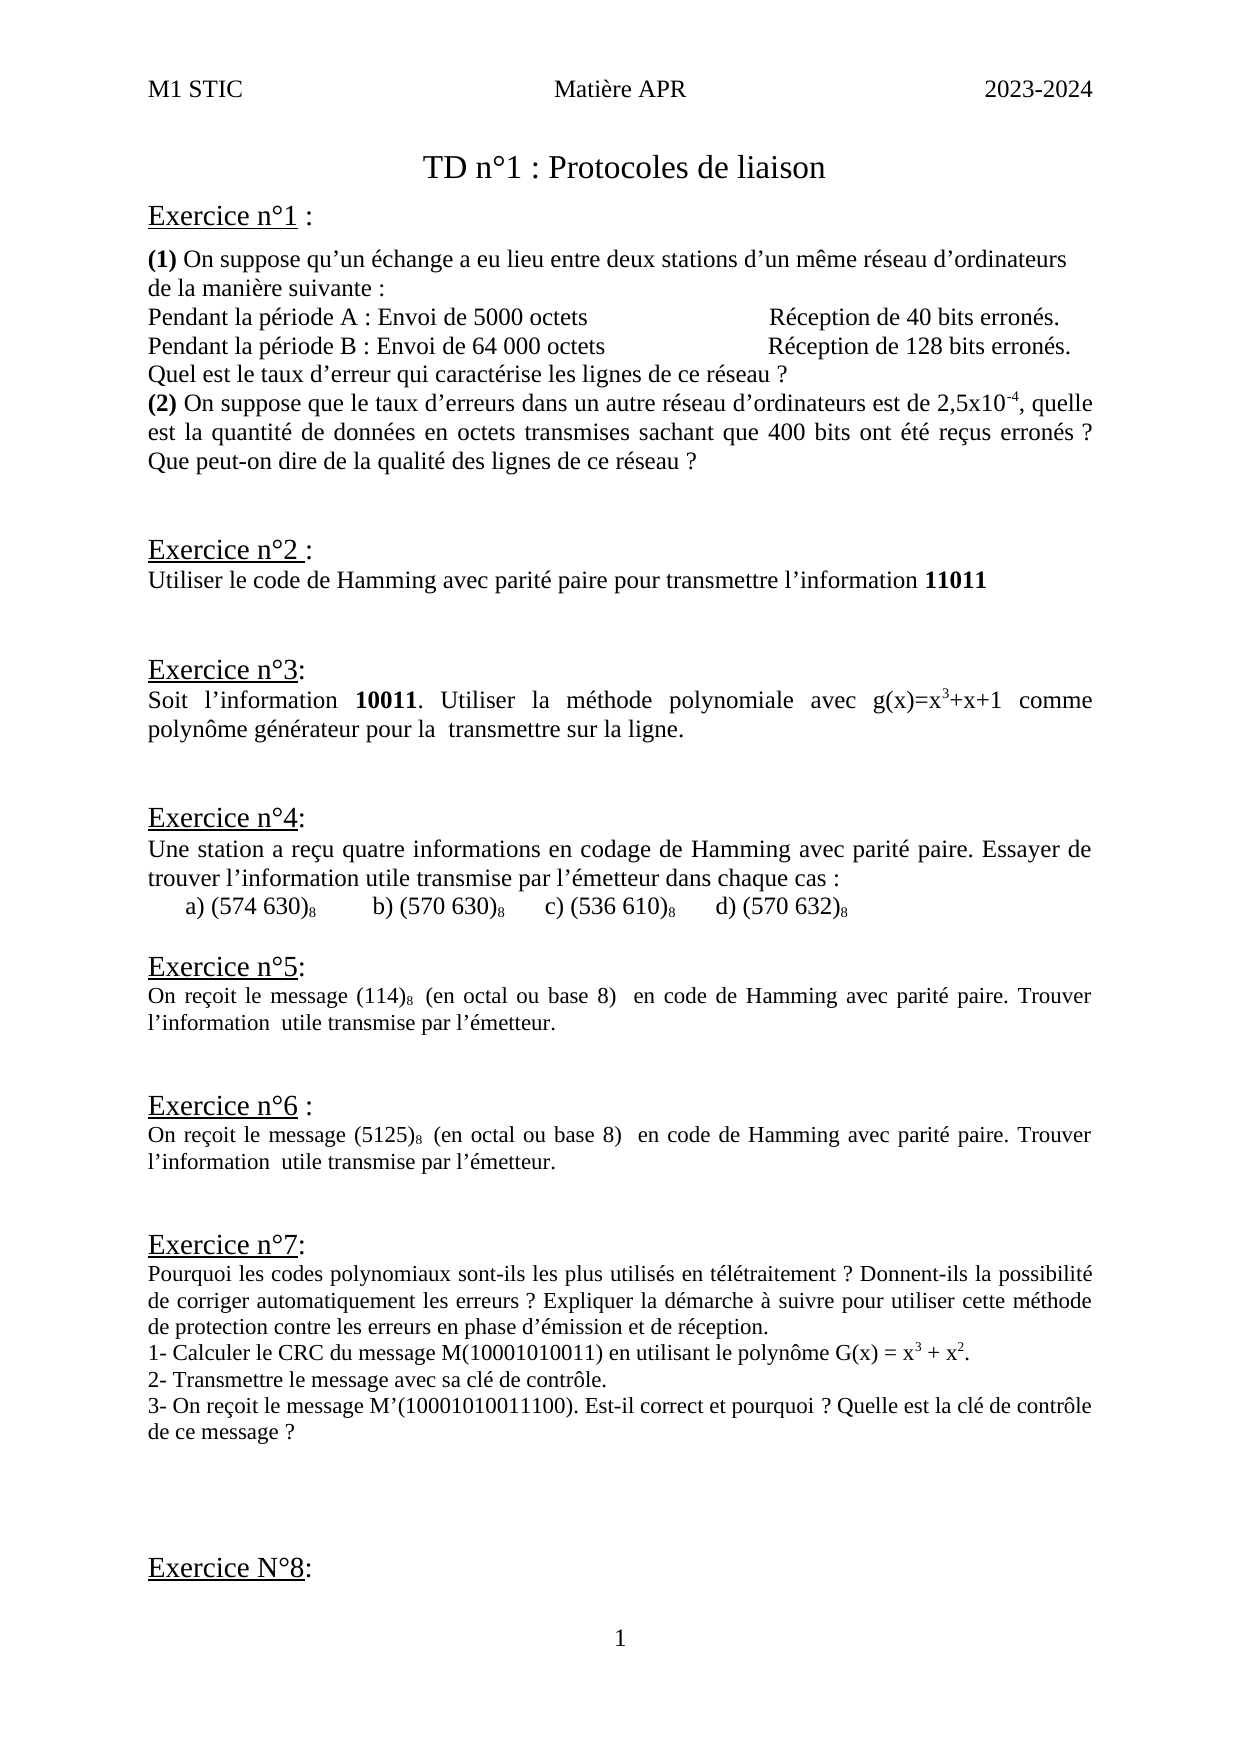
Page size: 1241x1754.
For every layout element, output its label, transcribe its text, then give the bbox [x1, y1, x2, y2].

text Exercice n°1 : [148, 198, 1093, 232]
text 1- Calculer le CRC du message M(10001010011) en utilisant le polynôme G(x) = x3 + x2. [148, 1339, 1093, 1366]
text Pendant la période B : Envoi de 64 000 octets Réception de 128 bits erronés. [148, 331, 1093, 359]
text Exercice n°3: [148, 652, 1093, 685]
text Exercice n°2 : [148, 532, 1093, 566]
text Pourquoi les codes polynomiaux sont-ils les plus utilisés en télétraitement ? Donnent-ils la possibilité de corriger automatiquement les erreurs ? Expliquer la démarche à suivre pour utiliser cette méthode de protection contre les erreurs en phase d’émission et de réception. [148, 1260, 1093, 1339]
text (2) On suppose que le taux d’erreurs dans un autre réseau d’ordinateurs est de 2,5x10-4, quelle est la quantité de données en octets transmises sachant que 400 bits ont été reçus erronés ? Que peut-on dire de la qualité des lignes de ce réseau ? [148, 388, 1093, 474]
text Exercice N°8: [148, 1550, 1093, 1584]
text Pendant la période A : Envoi de 5000 octets Réception de 40 bits erronés. [148, 302, 1093, 331]
text a) (574 630)8 b) (570 630)8 c) (536 610)8 d) (570 632)8 [185, 891, 1093, 920]
text On reçoit le message (114)8 (en octal ou base 8) en code de Hamming avec parité paire. Trouver l’information utile transmise par l’émetteur. [148, 982, 1093, 1035]
text On reçoit le message (5125)8 (en octal ou base 8) en code de Hamming avec parité paire. Trouver l’information utile transmise par l’émetteur. [148, 1121, 1093, 1174]
text 3- On reçoit le message M’(10001010011100). Est-il correct et pourquoi ? Quelle est la clé de contrôle de ce message ? [148, 1392, 1093, 1445]
text (1) On suppose qu’un échange a eu lieu entre deux stations d’un même réseau d’ordinateurs de la manière suivante : [148, 244, 1093, 302]
text Exercice n°6 : [148, 1088, 1093, 1121]
text Une station a reçu quatre informations en codage de Hamming avec parité paire. Essayer de trouver l’information utile transmise par l’émetteur dans chaque cas : [148, 834, 1093, 891]
title TD n°1 : Protocoles de liaison [148, 148, 1093, 186]
text Exercice n°4: [148, 800, 1093, 834]
text Quel est le taux d’erreur qui caractérise les lignes de ce réseau ? [148, 359, 1093, 388]
text 2- Transmettre le message avec sa clé de contrôle. [148, 1366, 1093, 1392]
text Utiliser le code de Hamming avec parité paire pour transmettre l’information 11011 [148, 566, 1093, 594]
text Soit l’information 10011. Utiliser la méthode polynomiale avec g(x)=x3+x+1 comme polynôme générateur pour la transmettre sur la ligne. [148, 685, 1093, 743]
text Exercice n°7: [148, 1227, 1093, 1260]
text Exercice n°5: [148, 949, 1093, 982]
